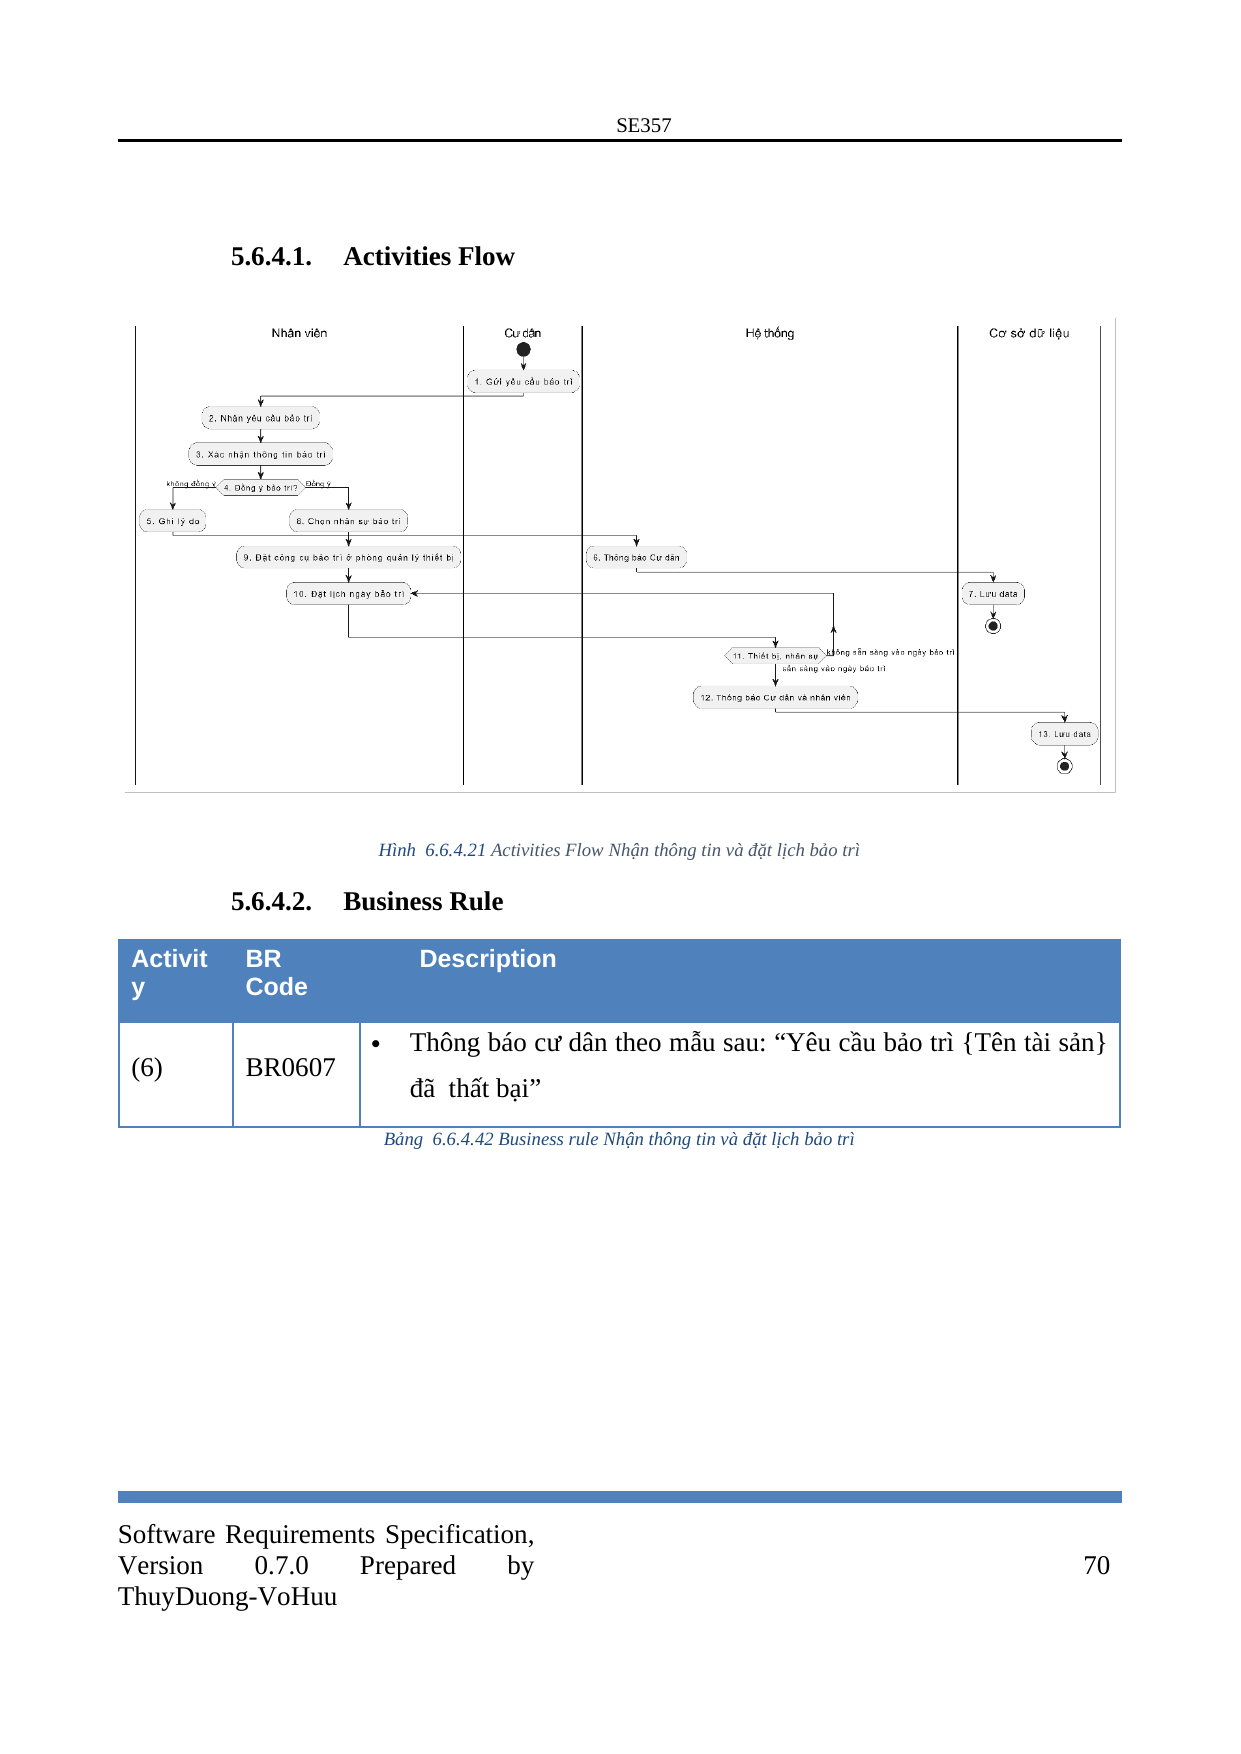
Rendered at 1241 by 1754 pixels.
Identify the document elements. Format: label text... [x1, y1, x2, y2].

table_header Description [361, 941, 1119, 1021]
table_cell (6) [120, 1023, 232, 1126]
subtitle Activities Flow [231, 240, 1122, 271]
picture [118, 311, 1122, 799]
table_header BR Code [234, 941, 359, 1021]
table_cell BR0607 [234, 1023, 359, 1126]
subtitle Business Rule [231, 886, 1122, 917]
table_cell Thông báo cư dân theo mẫu sau: “Yêu cầu bảo trì {Tên tài sản} đã thất bại” [361, 1023, 1119, 1126]
table_header Activity [120, 941, 232, 1021]
